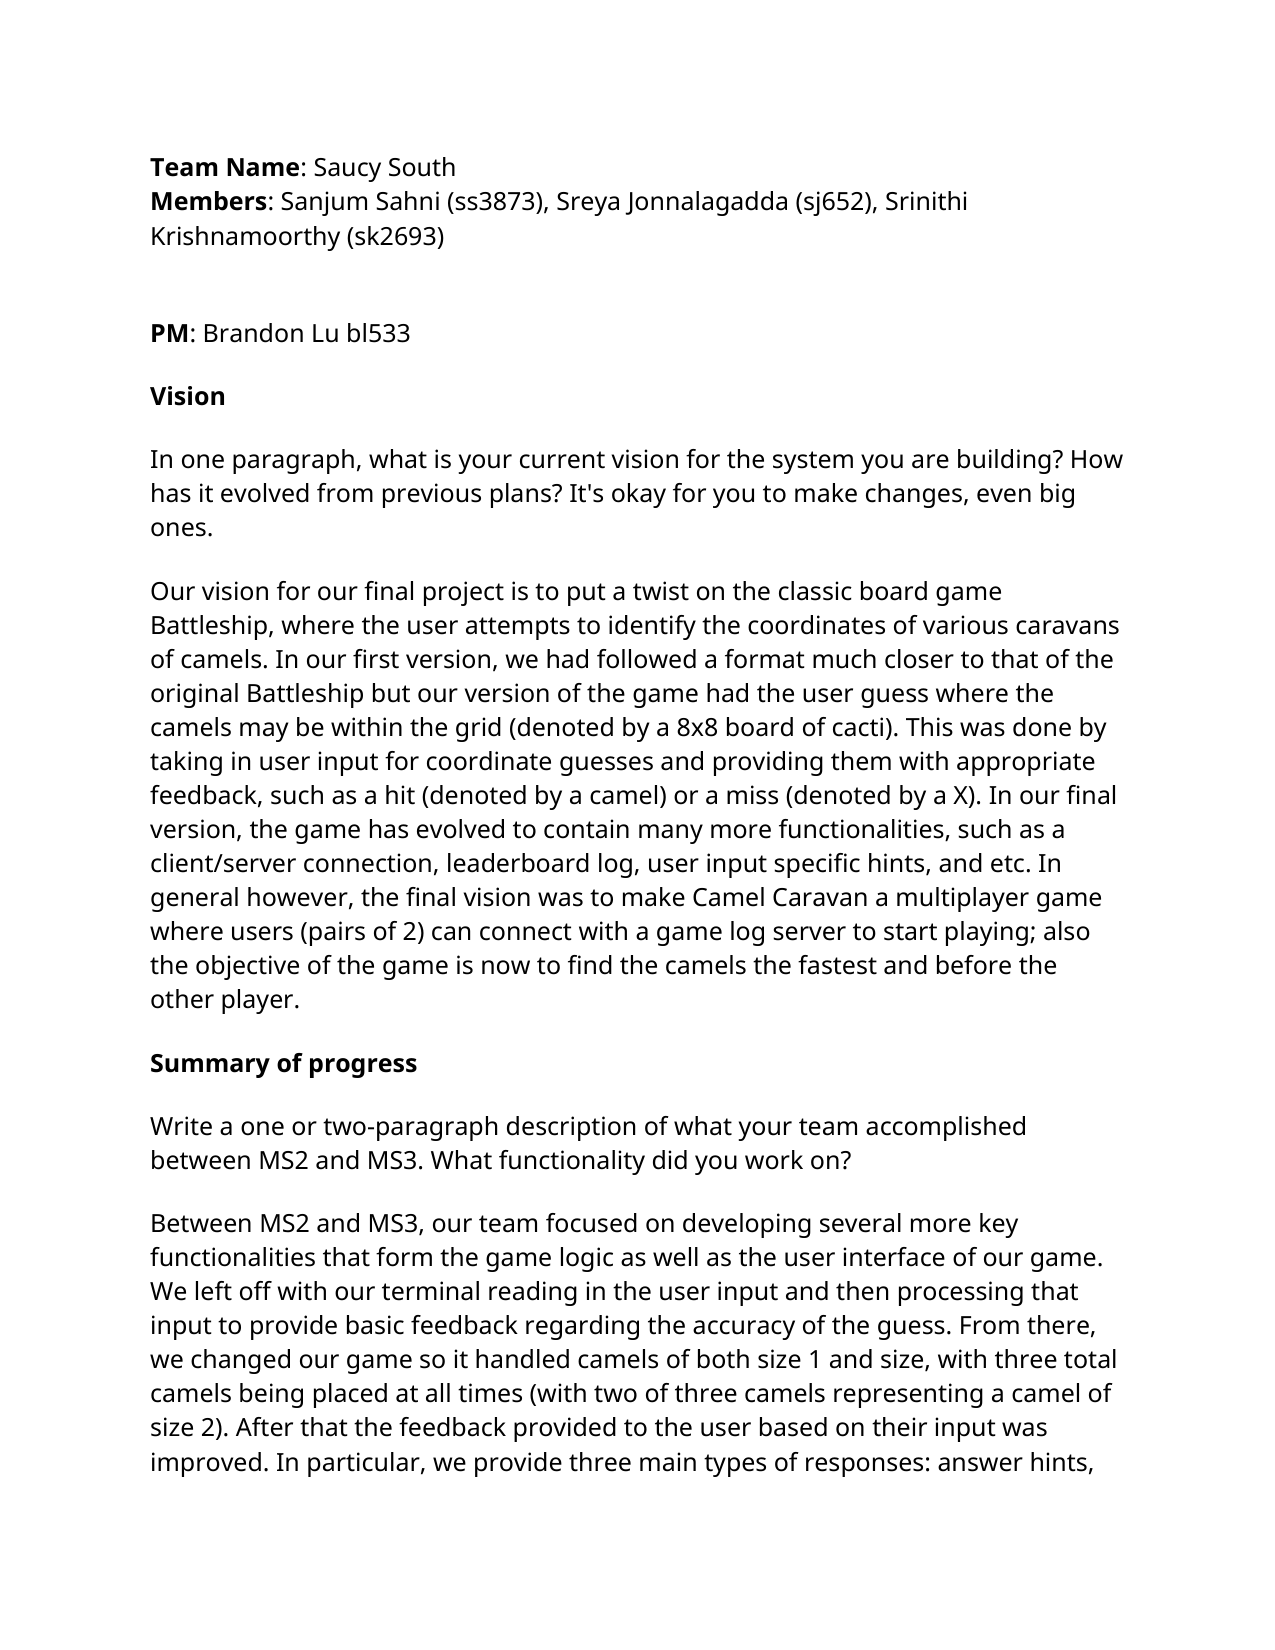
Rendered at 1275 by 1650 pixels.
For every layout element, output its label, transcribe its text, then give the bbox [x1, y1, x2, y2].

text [150, 1206, 1125, 1478]
text In one paragraph, what is your current vision for the system you are building? How has it evolved from previous plans? It's okay for you to make changes, even big ones. [150, 442, 1125, 544]
text Vision [150, 379, 1125, 413]
text Write a one or two-paragraph description of what your team accomplished between MS2 and MS3. What functionality did you work on? [150, 1108, 1125, 1177]
text PM: Brandon Lu bl533 [150, 281, 1125, 349]
text Team Name: Saucy South Members: Sanjum Sahni (ss3873), Sreya Jonnalagadda (sj652), Srinithi Krishnamoorthy (sk2693) [150, 150, 1125, 252]
text Summary of progress [150, 1045, 1125, 1079]
text Our vision for our final project is to put a twist on the classic board game Battleship, where the user attempts to identify the coordinates of various caravans of camels. In our first version, we had followed a format much closer to that of the original Battleship but our version of the game had the user guess where the camels may be within the grid (denoted by a 8x8 board of cacti). This was done by taking in user input for coordinate guesses and providing them with appropriate feedback, such as a hit (denoted by a camel) or a miss (denoted by a X). In our final version, the game has evolved to contain many more functionalities, such as a client/server connection, leaderboard log, user input specific hints, and etc. In general however, the final vision was to make Camel Caravan a multiplayer game where users (pairs of 2) can connect with a game log server to start playing; also the objective of the game is now to find the camels the fastest and before the other player. [150, 573, 1125, 1016]
